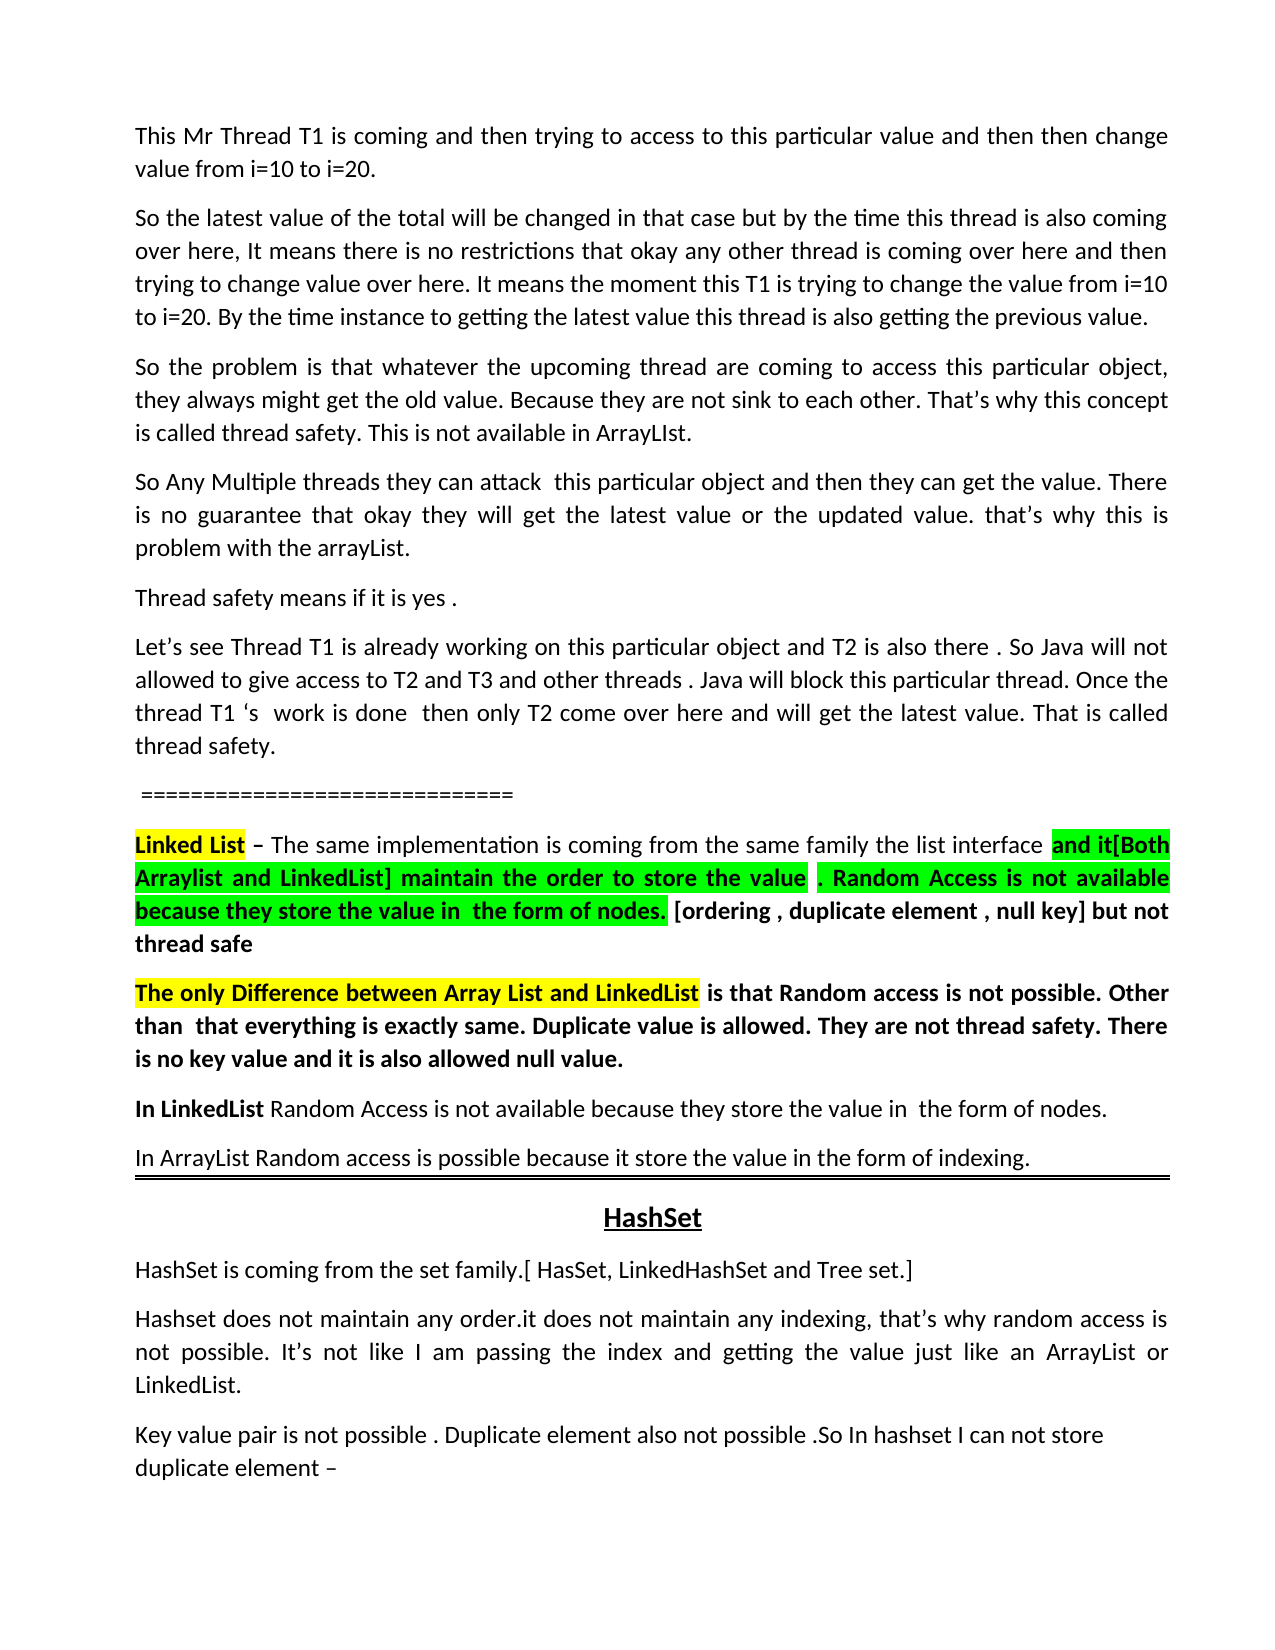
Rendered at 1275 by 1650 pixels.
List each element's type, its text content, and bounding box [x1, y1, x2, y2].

text Hashset does not maintain any order.it does not maintain any indexing, that’s why random access is not possible. It’s not like I am passing the index and getting the value just like an ArrayList or LinkedList. [135, 1303, 1170, 1400]
text The only Difference between Array List and LinkedList is that Random access is not possible. Other than that everything is exactly same. Duplicate value is allowed. They are not thread safety. There is no key value and it is also allowed null value. [135, 977, 1170, 1074]
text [135, 120, 1170, 183]
text In LinkedList Random Access is not available because they store the value in the form of nodes. [135, 1093, 1170, 1123]
text In ArrayList Random access is possible because it store the value in the form of indexing. [135, 1142, 1170, 1175]
text So the problem is that whatever the upcoming thread are coming to access this particular object, they always might get the old value. Because they are not sink to each other. That’s why this concept is called thread safety. This is not available in ArrayLIst. [135, 351, 1170, 447]
text HashSet is coming from the set family.[ HasSet, LinkedHashSet and Tree set.] [135, 1254, 1170, 1284]
text So the latest value of the total will be changed in that case but by the time this thread is also coming over here, It means there is no restrictions that okay any other thread is coming over here and then trying to change value over here. It means the moment this T1 is trying to change the value from i=10 to i=20. By the time instance to getting the latest value this thread is also getting the previous value. [135, 202, 1170, 332]
text Let’s see Thread T1 is already working on this particular object and T2 is also there . So Java will not allowed to give access to T2 and T3 and other threads . Java will block this particular thread. Once the thread T1 ‘s work is done then only T2 come over here and will get the latest value. That is called thread safety. [135, 631, 1170, 761]
text Key value pair is not possible . Duplicate element also not possible .So In hashset I can not store duplicate element – [135, 1419, 1170, 1482]
text So Any Multiple threads they can attack this particular object and then they can get the value. There is no guarantee that okay they will get the latest value or the updated value. that’s why this is problem with the arrayList. [135, 466, 1170, 563]
text ============================== [135, 779, 1170, 810]
text Linked List – The same implementation is coming from the same family the list interface and it[Both Arraylist and LinkedList] maintain the order to store the value . Random Access is not available because they store the value in the form of nodes. [ordering , duplicate element , null key] but not thread safe [135, 829, 1170, 958]
text Thread safety means if it is yes . [135, 582, 1170, 612]
text HashSet [135, 1199, 1170, 1234]
